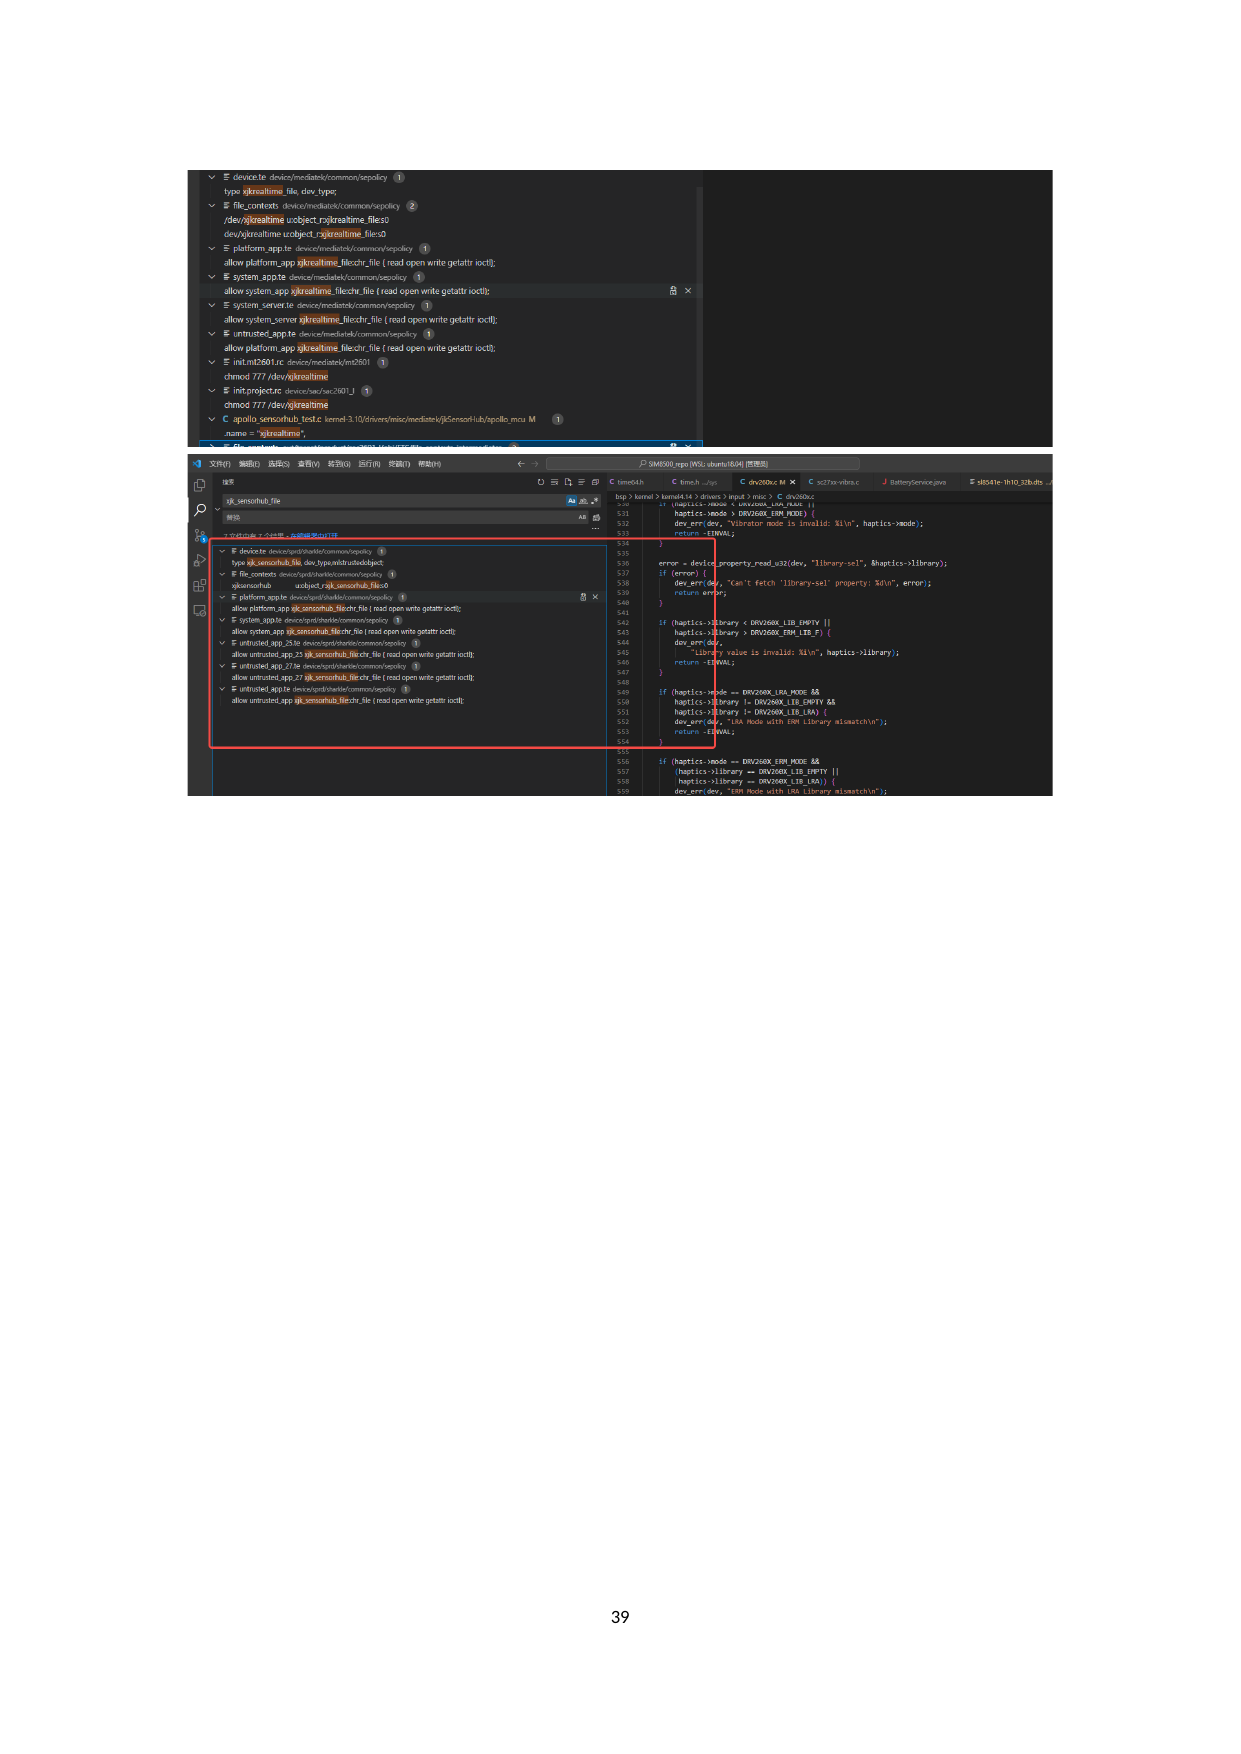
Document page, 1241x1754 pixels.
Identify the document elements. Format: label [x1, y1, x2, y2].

picture [187, 170, 1053, 447]
picture [187, 454, 1053, 796]
